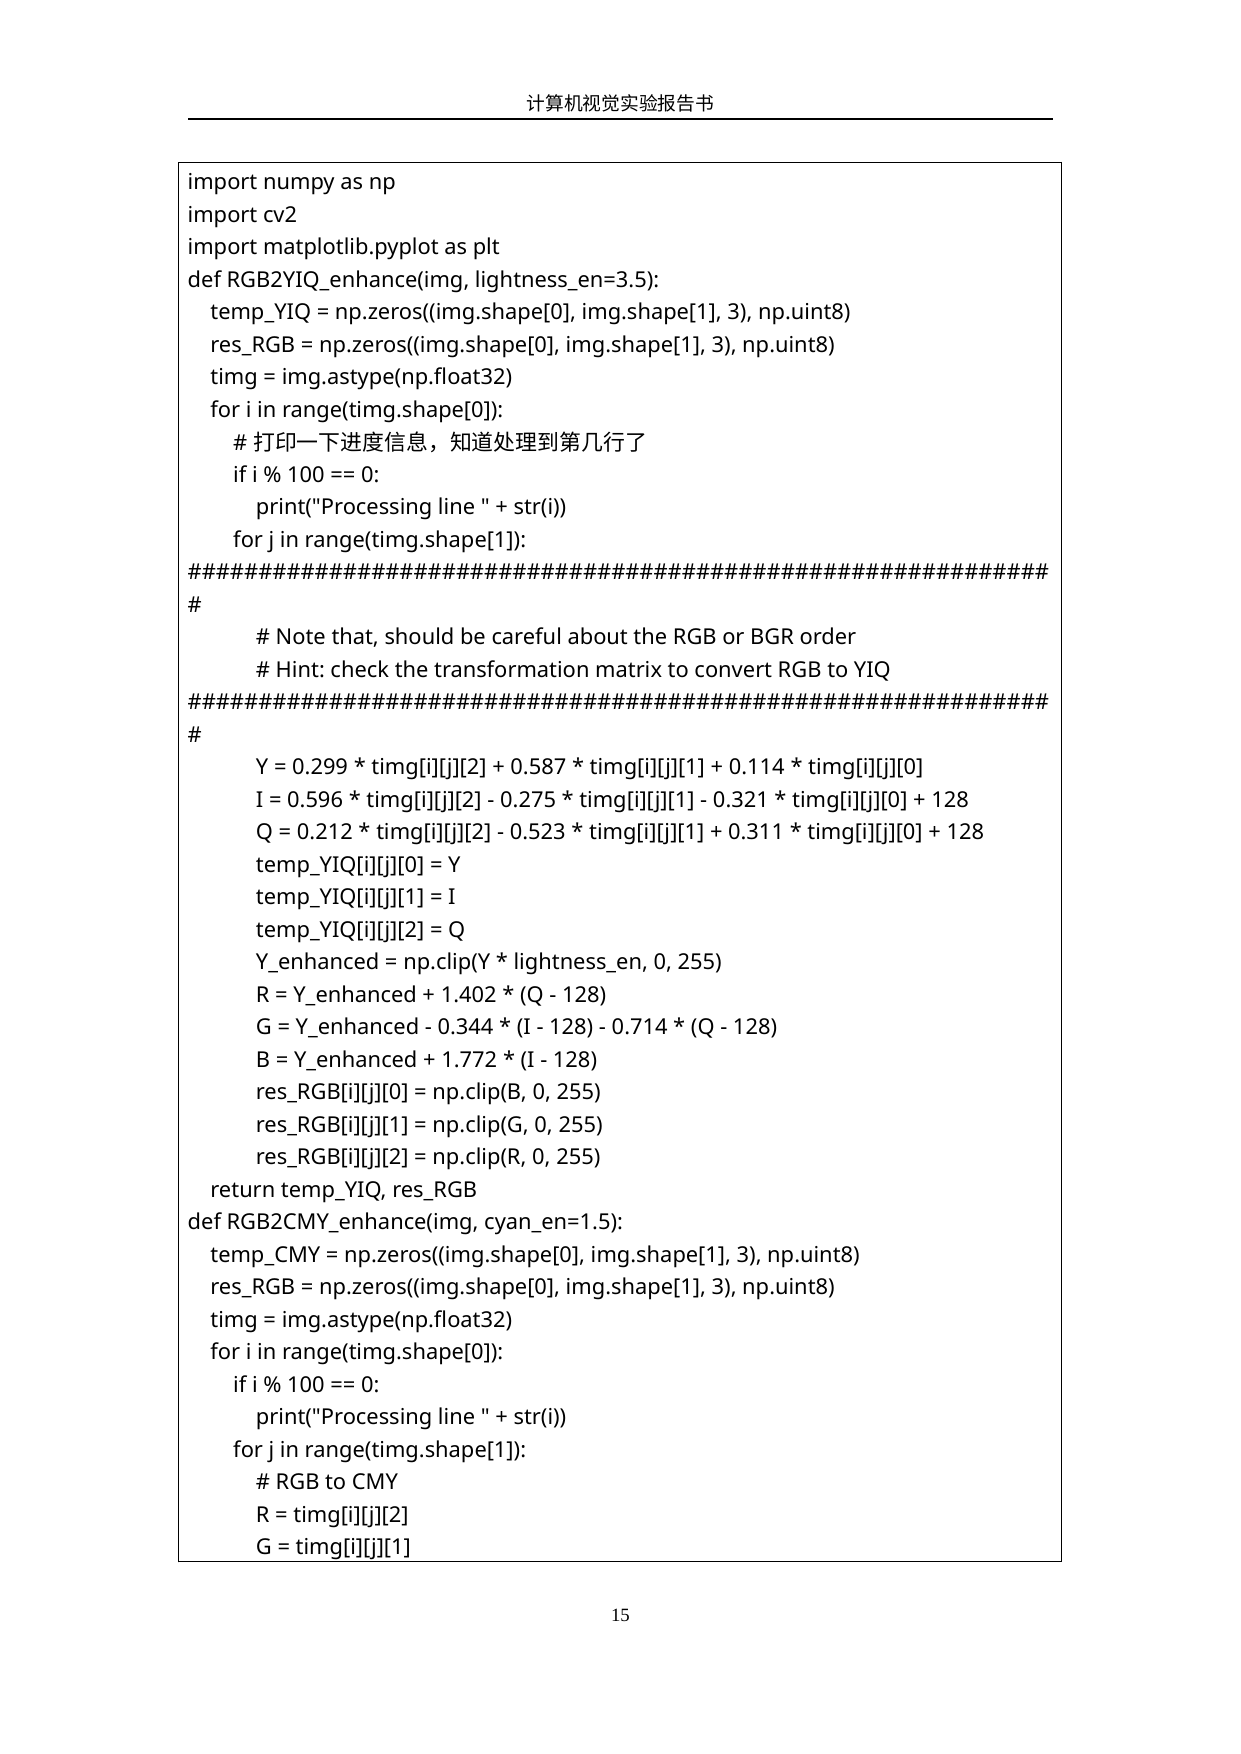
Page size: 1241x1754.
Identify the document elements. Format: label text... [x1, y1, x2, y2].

text G = Y_enhanced - 0.344 * (I - 128) - 0.714 * (Q - 128) [187, 1010, 1053, 1042]
text temp_YIQ[i][j][1] = I [187, 880, 1053, 912]
text Y_enhanced = np.clip(Y * lightness_en, 0, 255) [187, 945, 1053, 977]
text if i % 100 == 0: [187, 457, 1053, 490]
text def RGB2CMY_enhance(img, cyan_en=1.5): [187, 1205, 1053, 1237]
text return temp_YIQ, res_RGB [187, 1172, 1053, 1205]
text res_RGB[i][j][2] = np.clip(R, 0, 255) [187, 1140, 1053, 1172]
text for j in range(timg.shape[1]): [187, 522, 1053, 555]
text print("Processing line " + str(i)) [187, 490, 1053, 522]
text import cv2 [187, 197, 1053, 230]
text if i % 100 == 0: [187, 1367, 1053, 1400]
text temp_YIQ[i][j][0] = Y [187, 847, 1053, 880]
text # RGB to CMY [187, 1465, 1053, 1497]
text B = Y_enhanced + 1.772 * (I - 128) [187, 1042, 1053, 1075]
text import matplotlib.pyplot as plt [187, 230, 1053, 262]
text res_RGB[i][j][0] = np.clip(B, 0, 255) [187, 1075, 1053, 1107]
text import numpy as np [179, 163, 1061, 197]
text R = Y_enhanced + 1.402 * (Q - 128) [187, 977, 1053, 1010]
text G = timg[i][j][1] [187, 1530, 1053, 1561]
text res_RGB = np.zeros((img.shape[0], img.shape[1], 3), np.uint8) [187, 327, 1053, 360]
text res_RGB = np.zeros((img.shape[0], img.shape[1], 3), np.uint8) [187, 1270, 1053, 1302]
text def RGB2YIQ_enhance(img, lightness_en=3.5): [187, 262, 1053, 295]
text res_RGB[i][j][1] = np.clip(G, 0, 255) [187, 1107, 1053, 1140]
text for i in range(timg.shape[0]): [187, 1335, 1053, 1367]
text print("Processing line " + str(i)) [187, 1400, 1053, 1432]
text I = 0.596 * timg[i][j][2] - 0.275 * timg[i][j][1] - 0.321 * timg[i][j][0] + 128 [187, 782, 1053, 815]
text for j in range(timg.shape[1]): [187, 1432, 1053, 1465]
text ############################################################## [187, 555, 1053, 620]
text temp_YIQ[i][j][2] = Q [187, 912, 1053, 945]
text # Note that, should be careful about the RGB or BGR order [187, 620, 1053, 652]
text timg = img.astype(np.float32) [187, 1302, 1053, 1335]
text timg = img.astype(np.float32) [187, 360, 1053, 392]
text temp_YIQ = np.zeros((img.shape[0], img.shape[1], 3), np.uint8) [187, 295, 1053, 327]
text for i in range(timg.shape[0]): [187, 392, 1053, 425]
text R = timg[i][j][2] [187, 1497, 1053, 1530]
text # Hint: check the transformation matrix to convert RGB to YIQ [187, 652, 1053, 685]
text ############################################################## [187, 685, 1053, 750]
text Q = 0.212 * timg[i][j][2] - 0.523 * timg[i][j][1] + 0.311 * timg[i][j][0] + 128 [187, 815, 1053, 847]
text Y = 0.299 * timg[i][j][2] + 0.587 * timg[i][j][1] + 0.114 * timg[i][j][0] [187, 750, 1053, 782]
text # 打印一下进度信息，知道处理到第几行了 [187, 425, 1053, 457]
text temp_CMY = np.zeros((img.shape[0], img.shape[1], 3), np.uint8) [187, 1237, 1053, 1270]
